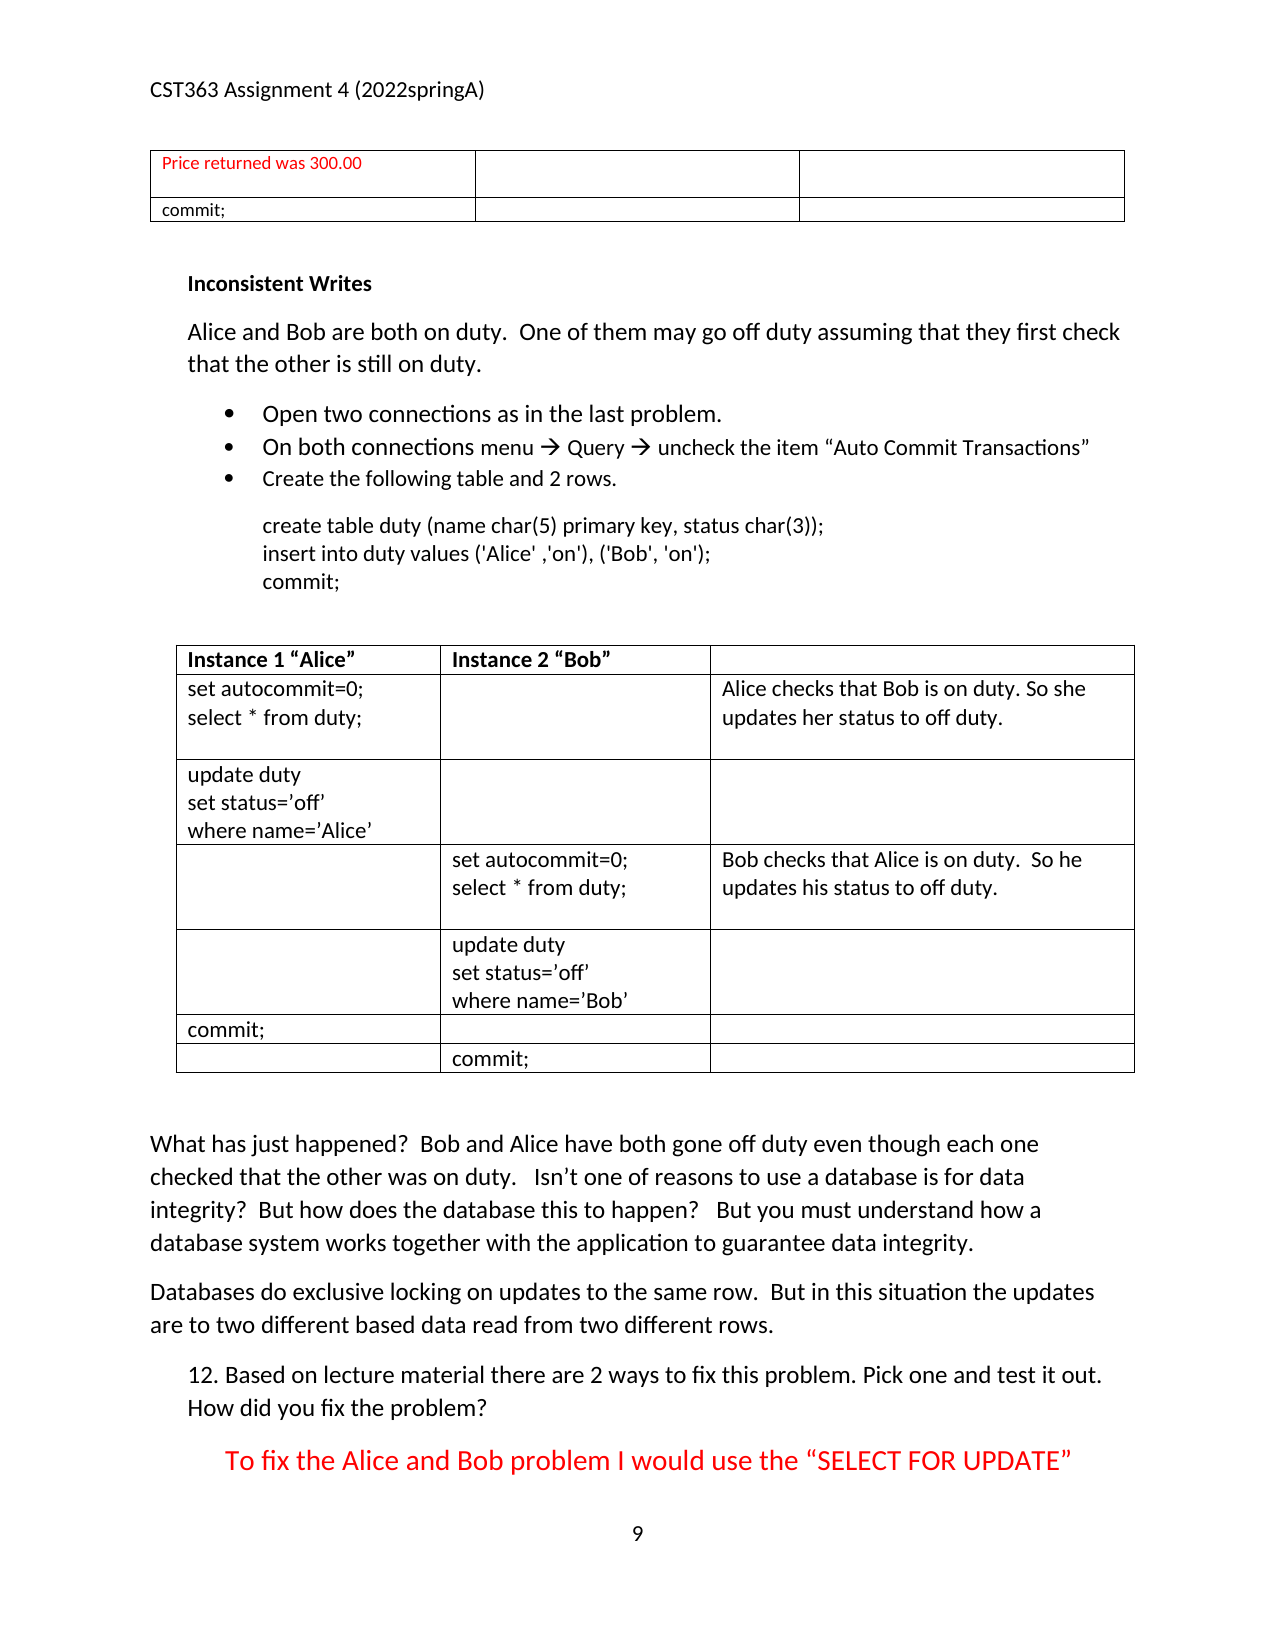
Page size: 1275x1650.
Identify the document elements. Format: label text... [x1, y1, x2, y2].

table_cell [800, 151, 1124, 197]
text create table duty (name char(5) primary key, status char(3)); [262, 511, 1125, 539]
table_cell The call now completes. select * from product where productid='1X1'; What is the price returned? Price returned was 300.00 [151, 151, 475, 197]
table_cell update duty set status=’off’ where name=’Alice’ [177, 760, 440, 844]
table_cell [711, 1015, 1134, 1043]
text Inconsistent Writes [187, 269, 1125, 297]
text commit; [262, 567, 1125, 595]
text To fix the Alice and Bob problem I would use the “SELECT FOR UPDATE” [225, 1442, 1125, 1477]
table_header [711, 646, 1134, 673]
list Based on lecture material there are 2 ways to fix this problem. Pick one and test it out. How did you fix the problem? [187, 1359, 1125, 1422]
table_header Instance 1 “Alice” [177, 646, 440, 673]
table_header Instance 2 “Bob” [441, 646, 710, 673]
table_cell [441, 1015, 710, 1043]
table_cell [177, 1044, 440, 1072]
table_cell [711, 760, 1134, 844]
table_cell Alice checks that Bob is on duty. So she updates her status to off duty. [711, 675, 1134, 759]
table_cell Bob checks that Alice is on duty. So he updates his status to off duty. [711, 845, 1134, 929]
list Create the following table and 2 rows. [225, 464, 1125, 492]
table_cell [441, 675, 710, 759]
table_cell [711, 1044, 1134, 1072]
table_cell commit; [177, 1015, 440, 1043]
text Alice and Bob are both on duty. One of them may go off duty assuming that they first check that the other is still on duty. [187, 316, 1125, 379]
table_cell commit; [441, 1044, 710, 1072]
table_cell [177, 930, 440, 1014]
table_cell commit; [151, 198, 475, 221]
table_cell [441, 760, 710, 844]
table_cell set autocommit=0; select * from duty; [441, 845, 710, 929]
text What has just happened? Bob and Alice have both gone off duty even though each one checked that the other was on duty. Isn’t one of reasons to use a database is for data integrity? But how does the database this to happen? But you must understand how a database system works together with the application to guarantee data integrity. [150, 1128, 1125, 1257]
list Open two connections as in the last problem. [225, 398, 1125, 429]
table_cell set autocommit=0; select * from duty; [177, 675, 440, 759]
table_cell [800, 198, 1124, 221]
table_cell [177, 845, 440, 929]
text insert into duty values ('Alice' ,'on'), ('Bob', 'on'); [262, 539, 1125, 567]
list On both connections menu Query uncheck the item “Auto Commit Transactions” [225, 431, 1125, 462]
table_cell [476, 151, 799, 197]
table_cell update duty set status=’off’ where name=’Bob’ [441, 930, 710, 1014]
table_cell [711, 930, 1134, 1014]
text Databases do exclusive locking on updates to the same row. But in this situation the updates are to two different based data read from two different rows. [150, 1277, 1125, 1340]
table_cell [476, 198, 799, 221]
